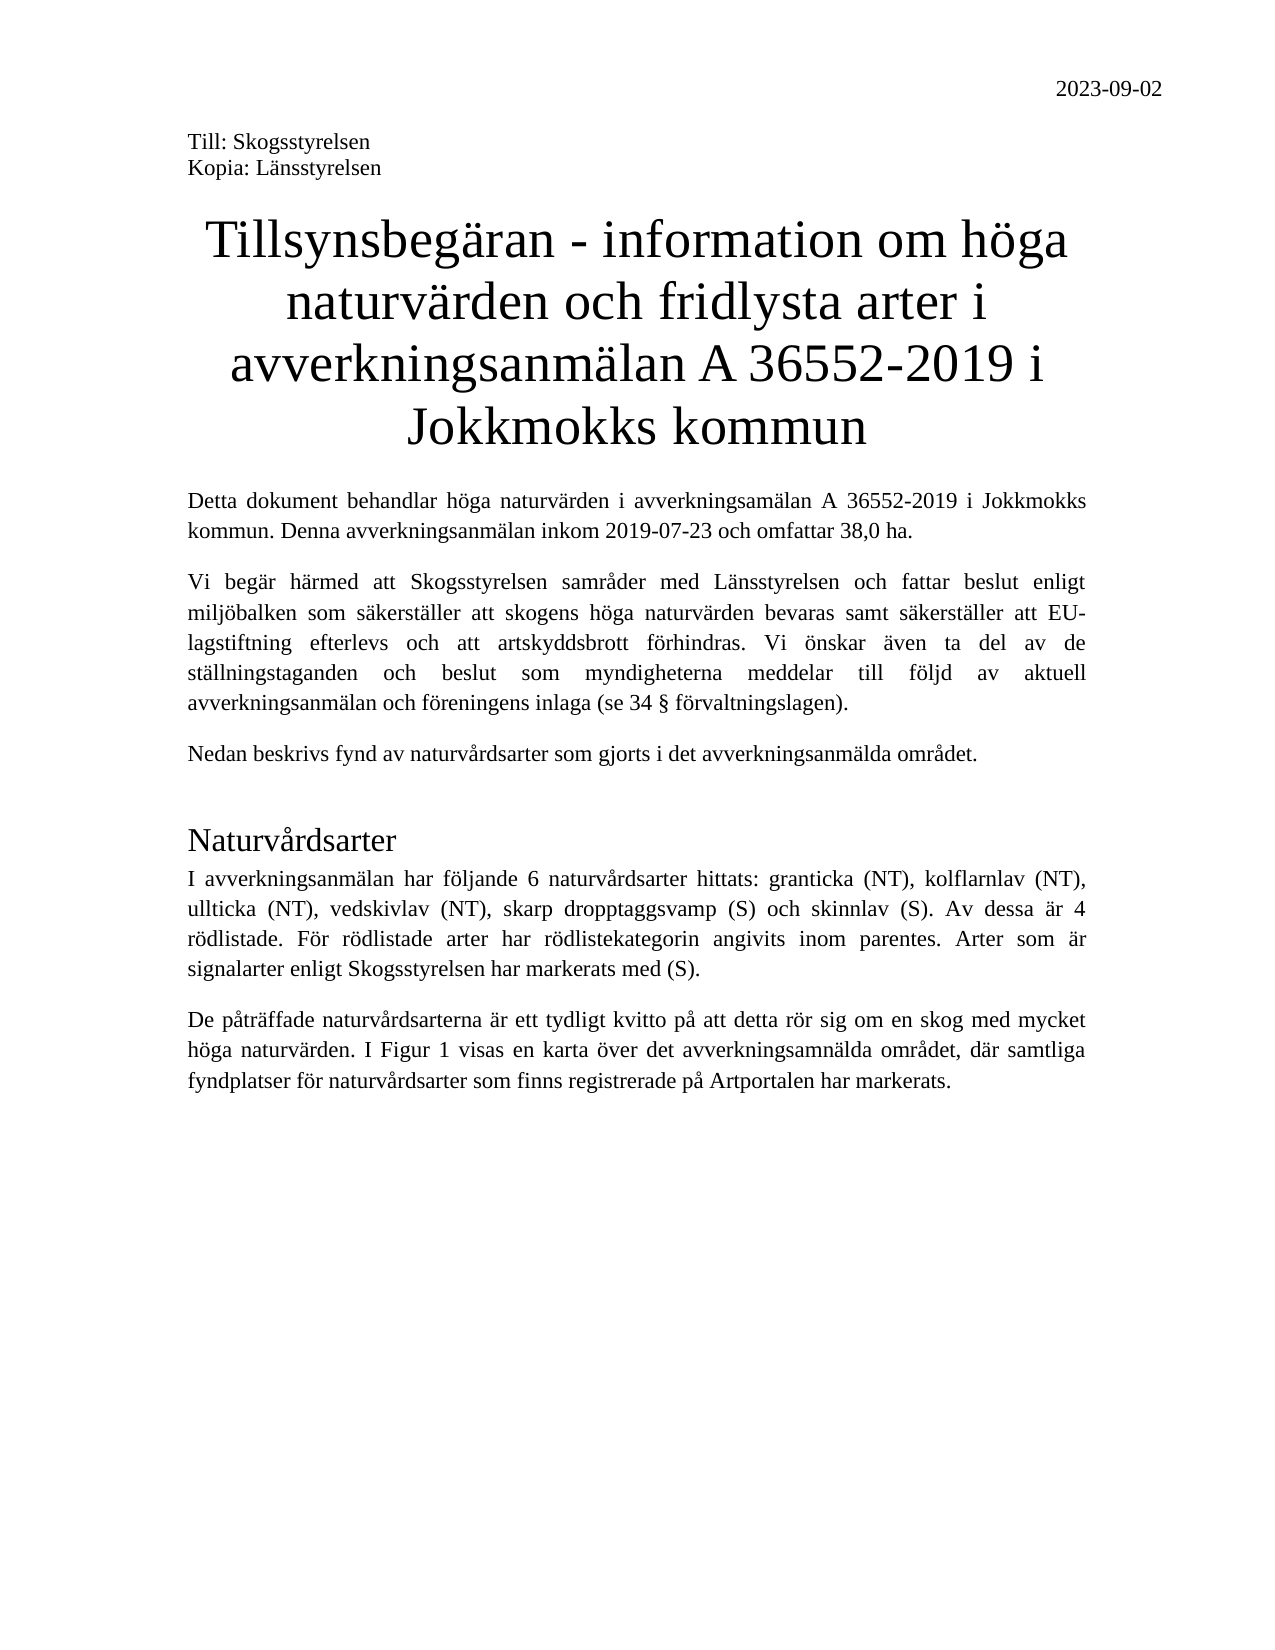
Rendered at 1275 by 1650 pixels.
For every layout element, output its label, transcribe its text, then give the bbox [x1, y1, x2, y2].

text Vi begär härmed att Skogsstyrelsen samråder med Länsstyrelsen och fattar beslut enligt miljöbalken som säkerställer att skogens höga naturvärden bevaras samt säkerställer att EU-lagstiftning efterlevs och att artskyddsbrott förhindras. Vi önskar även ta del av de ställningstaganden och beslut som myndigheterna meddelar till följd av aktuell avverkningsanmälan och föreningens inlaga (se 34 § förvaltningslagen). [187, 568, 1087, 716]
text I avverkningsanmälan har följande 6 naturvårdsarter hittats: granticka (NT), kolflarnlav (NT), ullticka (NT), vedskivlav (NT), skarp dropptaggsvamp (S) och skinnlav (S). Av dessa är 4 rödlistade. För rödlistade arter har rödlistekategorin angivits inom parentes. Arter som är signalarter enligt Skogsstyrelsen har markerats med (S). [187, 864, 1087, 982]
text De påträffade naturvårdsarterna är ett tydligt kvitto på att detta rör sig om en skog med mycket höga naturvärden. I Figur 1 visas en karta över det avverkningsamnälda området, där samtliga fyndplatser för naturvårdsarter som finns registrerade på Artportalen har markerats. [187, 1006, 1087, 1093]
subtitle Naturvårdsarter [187, 821, 1087, 859]
text Detta dokument behandlar höga naturvärden i avverkningsamälan A 36552-2019 i Jokkmokks kommun. Denna avverkningsanmälan inkom 2019-07-23 och omfattar 38,0 ha. [187, 487, 1087, 544]
title Tillsynsbegäran - information om höga naturvärden och fridlysta arter i avverkningsanmälan A 36552-2019 i Jokkmokks kommun [187, 207, 1087, 456]
text Nedan beskrivs fynd av naturvårdsarter som gjorts i det avverkningsanmälda området. [187, 740, 1087, 767]
